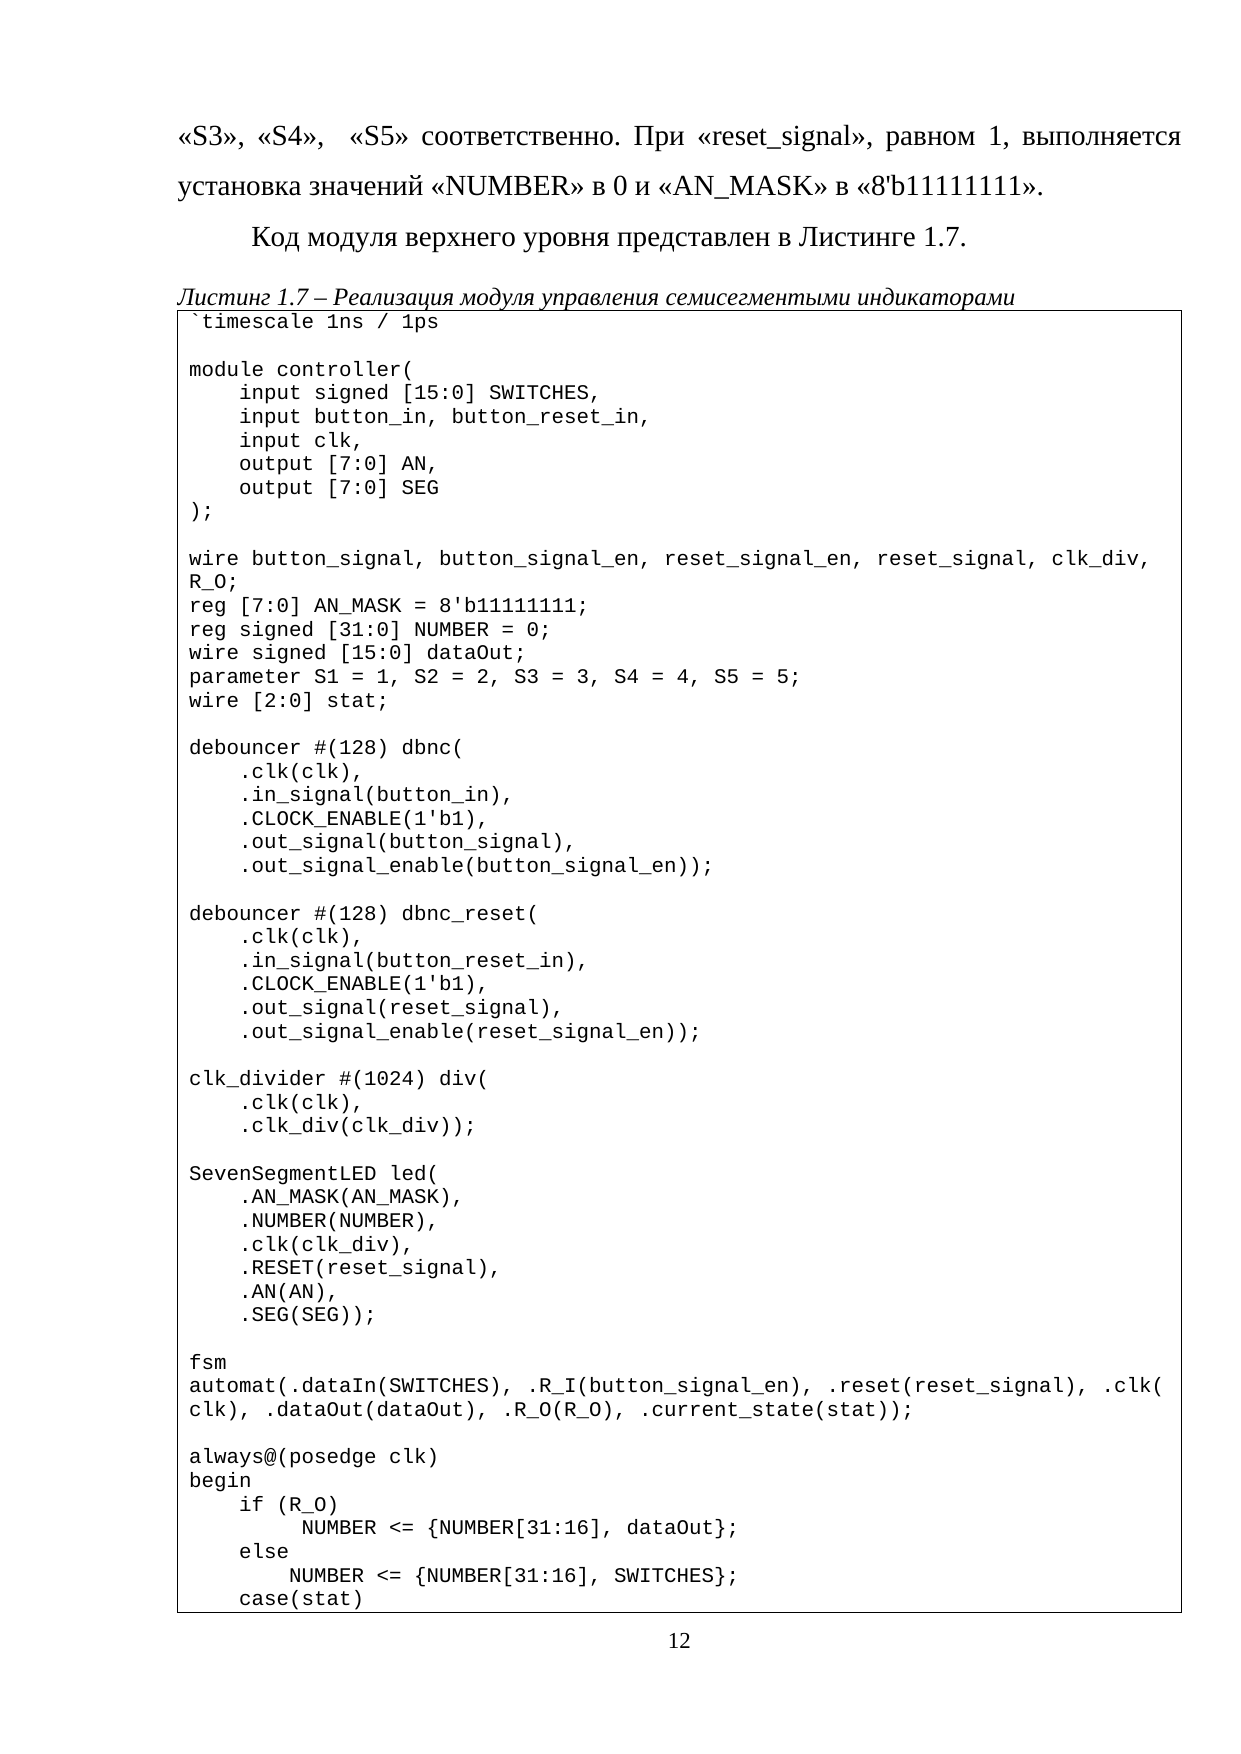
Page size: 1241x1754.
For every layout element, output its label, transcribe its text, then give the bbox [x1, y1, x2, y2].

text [177, 118, 1181, 202]
text Код модуля верхнего уровня представлен в Листинге 1.7. [177, 219, 1181, 252]
